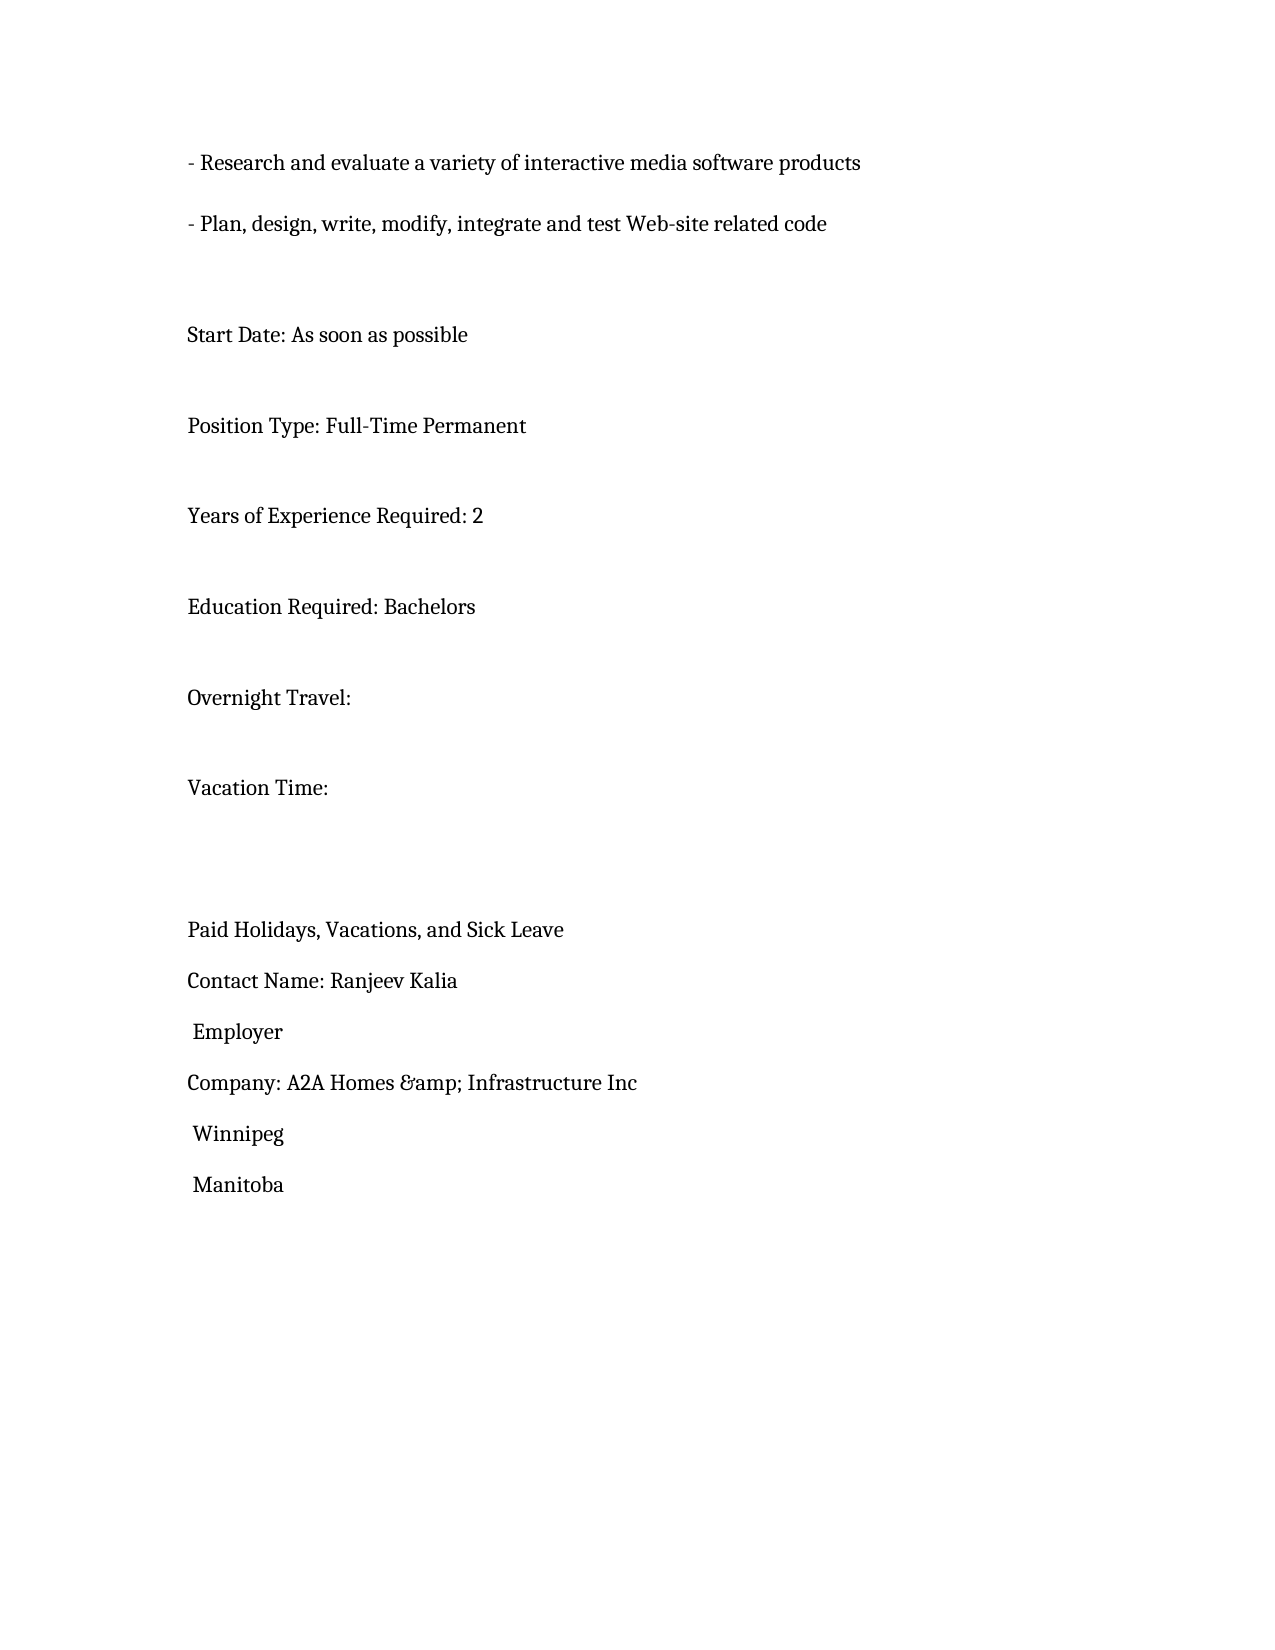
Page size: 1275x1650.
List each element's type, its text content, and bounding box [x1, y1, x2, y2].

text Manitoba [187, 1172, 1087, 1198]
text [187, 150, 1087, 297]
text Paid Holidays, Vacations, and Sick Leave [187, 917, 1087, 943]
text Employer [187, 1019, 1087, 1045]
text Start Date: As soon as possible Position Type: Full-Time Permanent Years of Experience Required: 2 Education Required: Bachelors Overnight Travel: Vacation Time: [187, 322, 1087, 892]
text Company: A2A Homes &amp; Infrastructure Inc [187, 1070, 1087, 1096]
text Contact Name: Ranjeev Kalia [187, 968, 1087, 994]
text Winnipeg [187, 1121, 1087, 1147]
